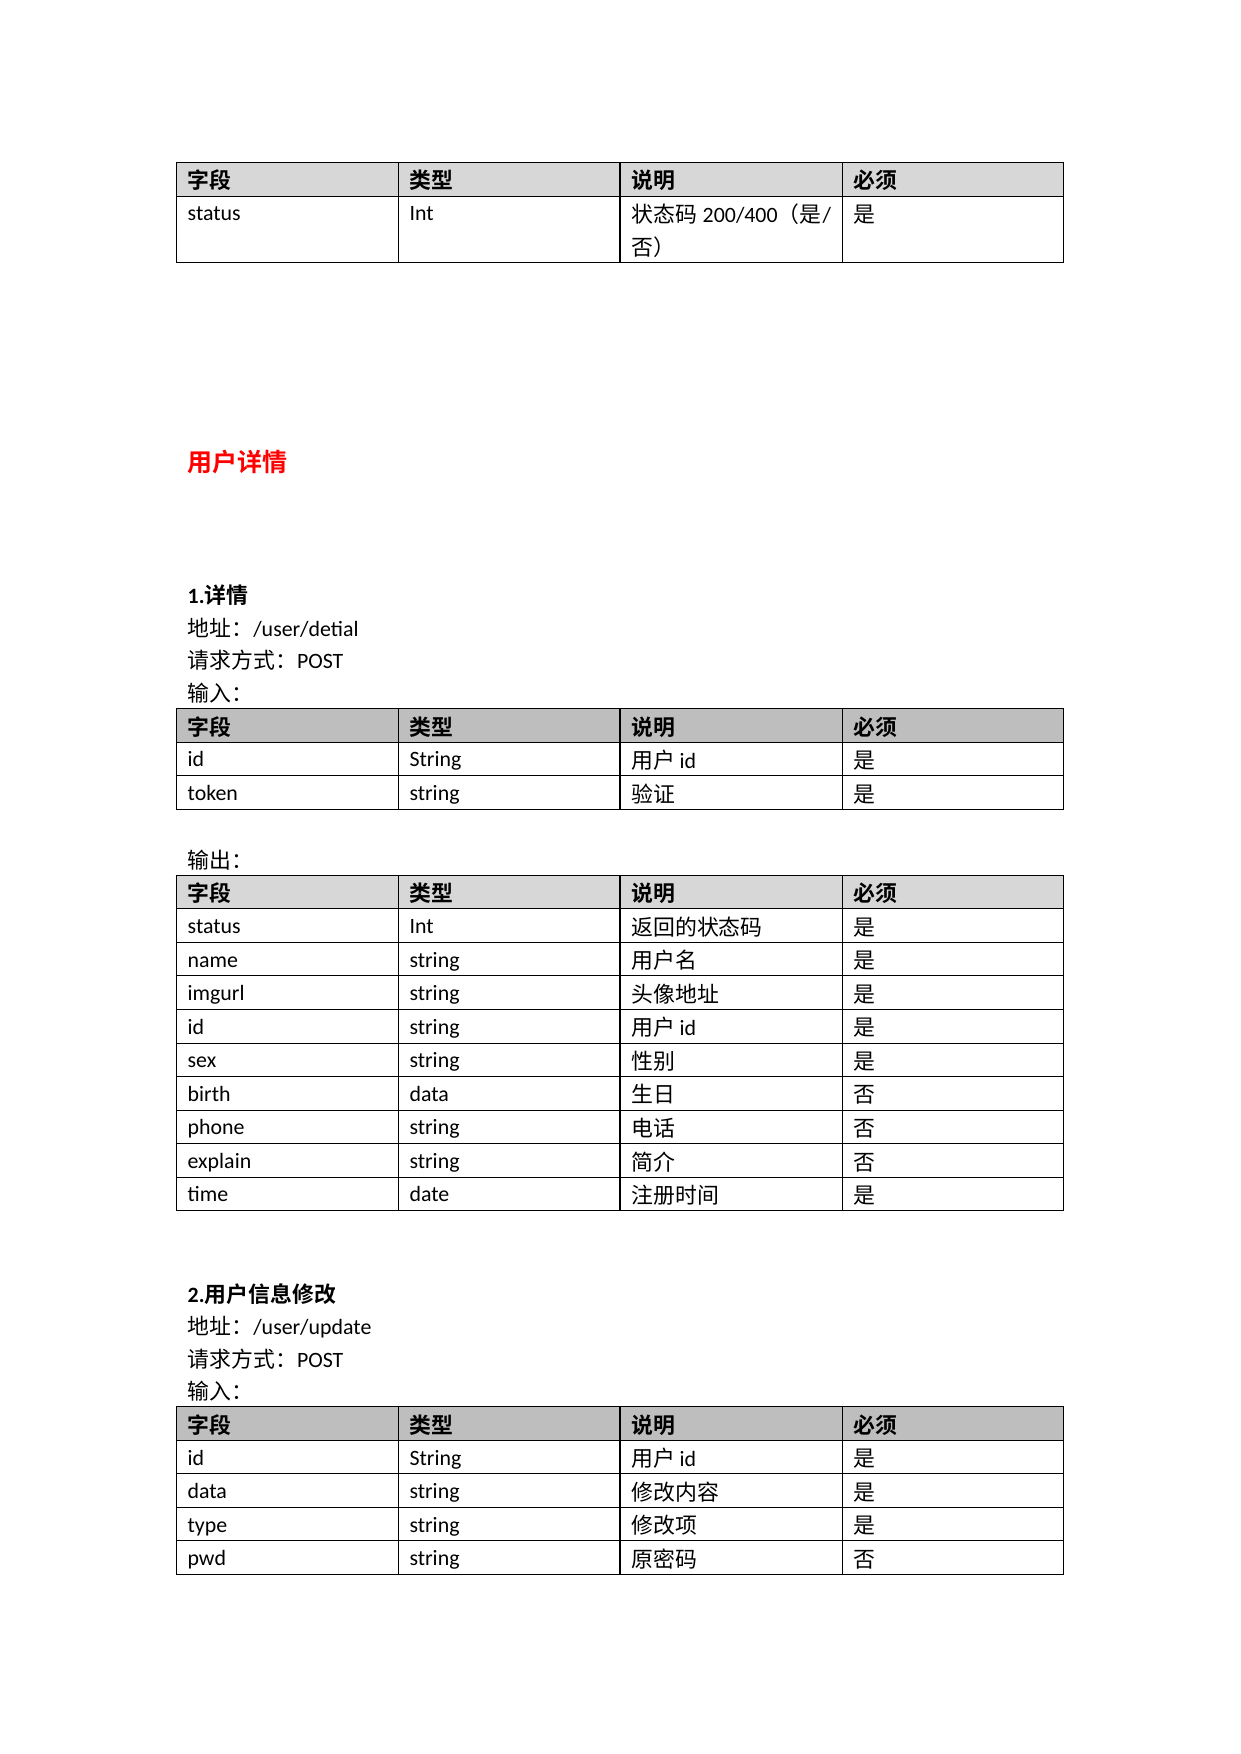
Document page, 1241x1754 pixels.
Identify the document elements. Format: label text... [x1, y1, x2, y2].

table_header 类型 [399, 709, 619, 742]
table_header 类型 [399, 1407, 619, 1440]
list 输入： [187, 1374, 1053, 1406]
table_header 必须 [843, 163, 1063, 196]
subtitle 用户详情 [187, 428, 1053, 493]
table_cell imgurl [177, 976, 398, 1009]
table_cell time [177, 1178, 398, 1210]
table_header 说明 [621, 709, 842, 742]
table_cell string [399, 1144, 619, 1177]
table_cell 用户id [621, 1441, 842, 1473]
table_cell birth [177, 1077, 398, 1109]
table_cell string [399, 1508, 619, 1540]
table_cell 否 [843, 1541, 1063, 1574]
table_cell string [399, 1111, 619, 1143]
list 地址：/user/detial [187, 611, 1053, 643]
table_cell string [399, 943, 619, 975]
table_cell type [177, 1508, 398, 1540]
table_cell 否 [843, 1111, 1063, 1143]
table_cell id [177, 1441, 398, 1473]
list 输入： [187, 676, 1053, 708]
table_cell string [399, 976, 619, 1009]
table_cell status [177, 197, 398, 262]
table_cell data [177, 1474, 398, 1507]
table_cell 否 [843, 1144, 1063, 1177]
table_cell 电话 [621, 1111, 842, 1143]
table_cell token [177, 776, 398, 809]
table_header 字段 [177, 1407, 398, 1440]
table_cell 是 [843, 1010, 1063, 1042]
table_cell string [399, 1541, 619, 1574]
table_cell 用户名 [621, 943, 842, 975]
list 请求方式：POST [187, 643, 1053, 676]
table_cell string [399, 776, 619, 809]
table_cell 修改内容 [621, 1474, 842, 1507]
table_cell 性别 [621, 1044, 842, 1076]
table_cell status [177, 909, 398, 942]
table_cell 用户id [621, 743, 842, 775]
table_cell 生日 [621, 1077, 842, 1109]
table_cell pwd [177, 1541, 398, 1574]
table_cell 是 [843, 197, 1063, 262]
table_cell String [399, 743, 619, 775]
text 输出： [187, 842, 1053, 875]
table_cell phone [177, 1111, 398, 1143]
table_cell Int [399, 909, 619, 942]
table_cell sex [177, 1044, 398, 1076]
table_cell 否 [843, 1077, 1063, 1109]
table_cell 头像地址 [621, 976, 842, 1009]
table_cell 验证 [621, 776, 842, 809]
table_cell string [399, 1044, 619, 1076]
table_header 说明 [621, 876, 842, 908]
table_cell 是 [843, 1044, 1063, 1076]
table_cell data [399, 1077, 619, 1109]
table_header 字段 [177, 163, 398, 196]
table_cell name [177, 943, 398, 975]
table_cell id [177, 743, 398, 775]
table_cell id [177, 1010, 398, 1042]
table_cell 是 [843, 1178, 1063, 1210]
table_cell 原密码 [621, 1541, 842, 1574]
table_cell explain [177, 1144, 398, 1177]
table_header 必须 [843, 876, 1063, 908]
table_header 必须 [843, 709, 1063, 742]
table_cell String [399, 1441, 619, 1473]
table_header 字段 [177, 876, 398, 908]
table_cell 状态码200/400（是/否） [621, 197, 842, 262]
table_cell 是 [843, 776, 1063, 809]
table_cell 修改项 [621, 1508, 842, 1540]
table_header 必须 [843, 1407, 1063, 1440]
table_cell 是 [843, 743, 1063, 775]
list 地址：/user/update [187, 1309, 1053, 1341]
table_cell 是 [843, 943, 1063, 975]
list 2.用户信息修改 [187, 1276, 1053, 1309]
table_header 说明 [621, 163, 842, 196]
table_cell 是 [843, 1474, 1063, 1507]
table_cell 返回的状态码 [621, 909, 842, 942]
table_cell date [399, 1178, 619, 1210]
table_cell 注册时间 [621, 1178, 842, 1210]
table_header 类型 [399, 163, 619, 196]
table_cell string [399, 1010, 619, 1042]
table_header 说明 [621, 1407, 842, 1440]
table_cell 是 [843, 909, 1063, 942]
table_cell Int [399, 197, 619, 262]
list 1.详情 [187, 578, 1053, 611]
table_cell 是 [843, 976, 1063, 1009]
table_cell 简介 [621, 1144, 842, 1177]
table_cell 用户id [621, 1010, 842, 1042]
table_header 类型 [399, 876, 619, 908]
table_cell 是 [843, 1508, 1063, 1540]
table_header 字段 [177, 709, 398, 742]
list 请求方式：POST [187, 1341, 1053, 1374]
table_cell string [399, 1474, 619, 1507]
table_cell 是 [843, 1441, 1063, 1473]
